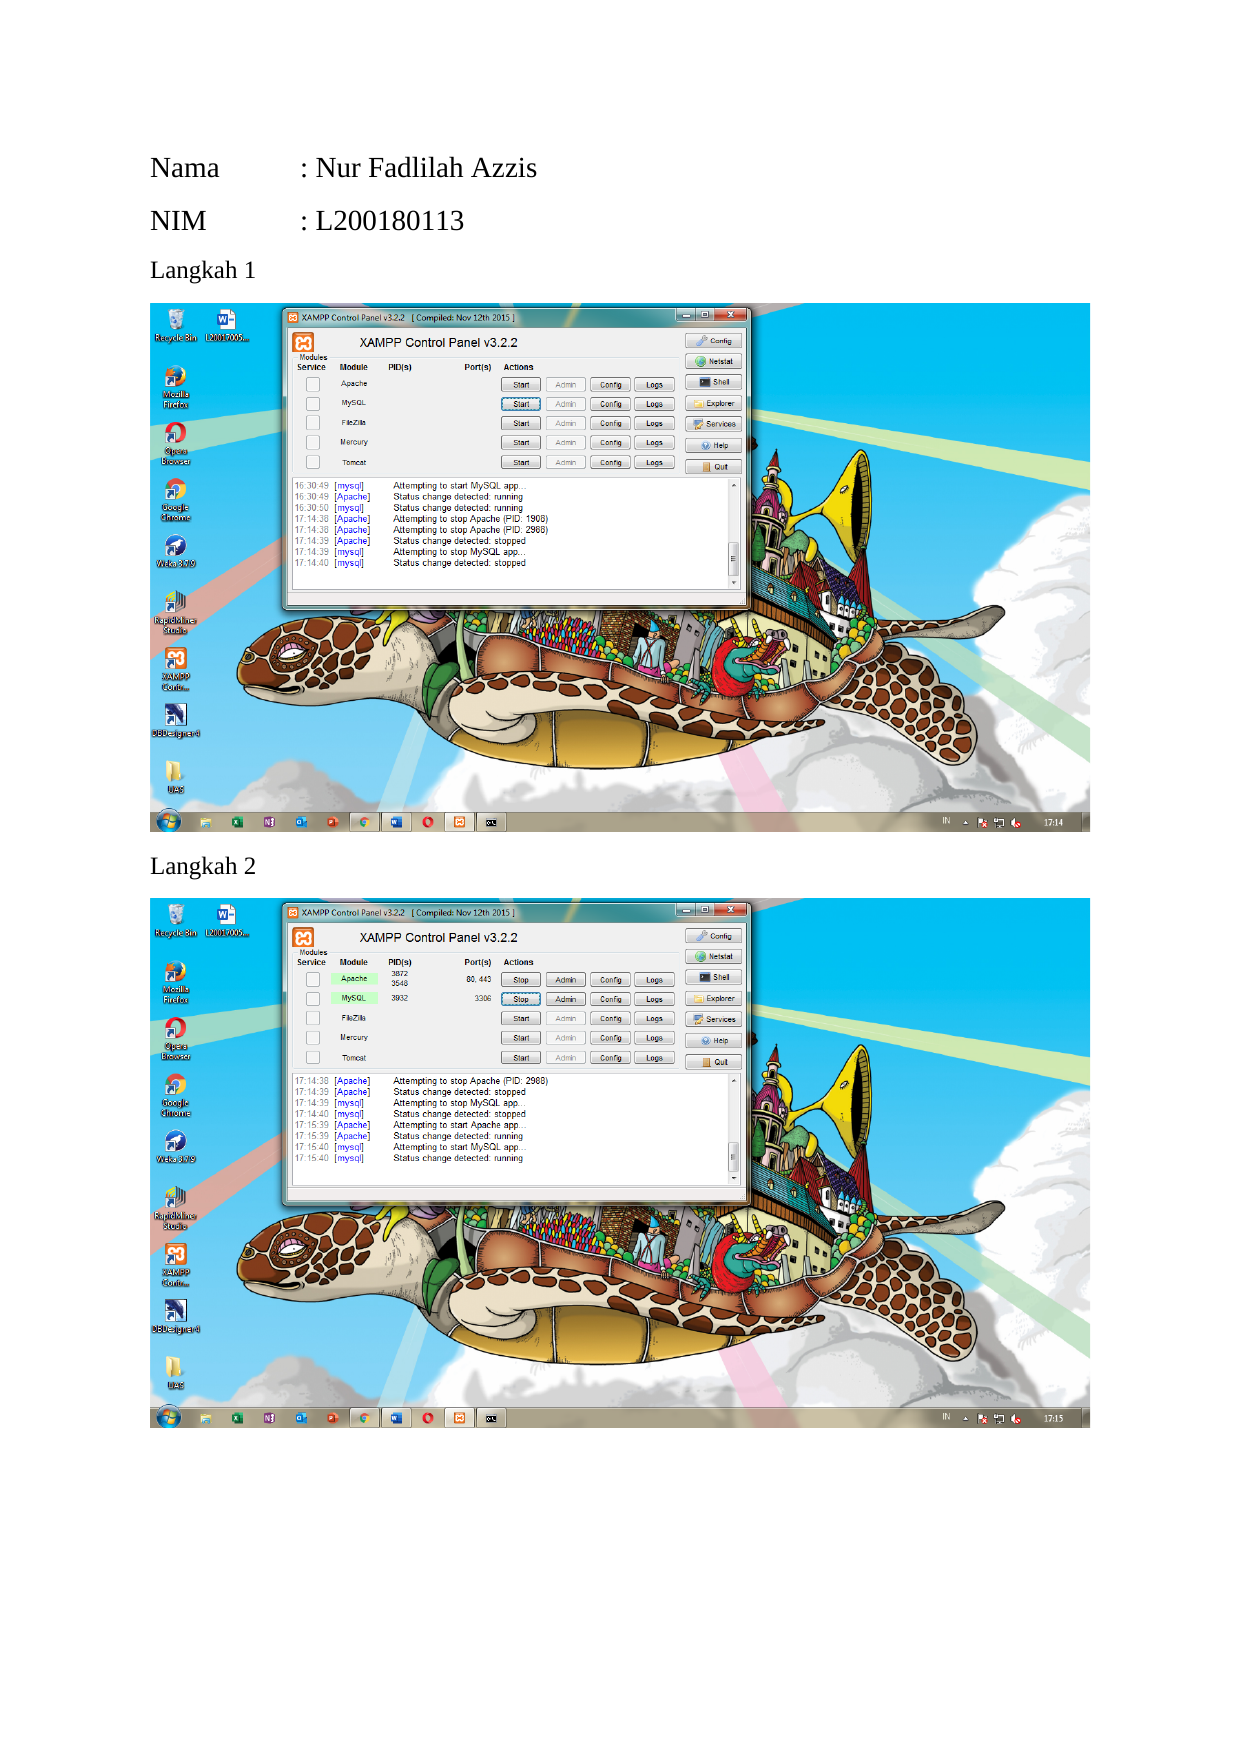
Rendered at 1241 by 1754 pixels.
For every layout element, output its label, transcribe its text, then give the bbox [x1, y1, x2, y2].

text NIM : L200180113 [150, 203, 1090, 236]
picture [218, 310, 235, 329]
picture [229, 335, 240, 340]
picture [150, 898, 1091, 1428]
picture [150, 303, 1091, 832]
picture [166, 366, 185, 386]
text Langkah 1 [150, 256, 1090, 284]
picture [177, 392, 188, 396]
picture [169, 905, 183, 924]
picture [166, 961, 185, 981]
picture [186, 930, 196, 935]
picture [169, 310, 183, 329]
text Nama : Nur Fadlilah Azzis [150, 150, 1090, 183]
picture [211, 931, 224, 935]
picture [186, 335, 196, 340]
picture [229, 930, 240, 935]
picture [218, 905, 235, 924]
text Langkah 2 [150, 851, 1090, 879]
picture [211, 336, 224, 340]
